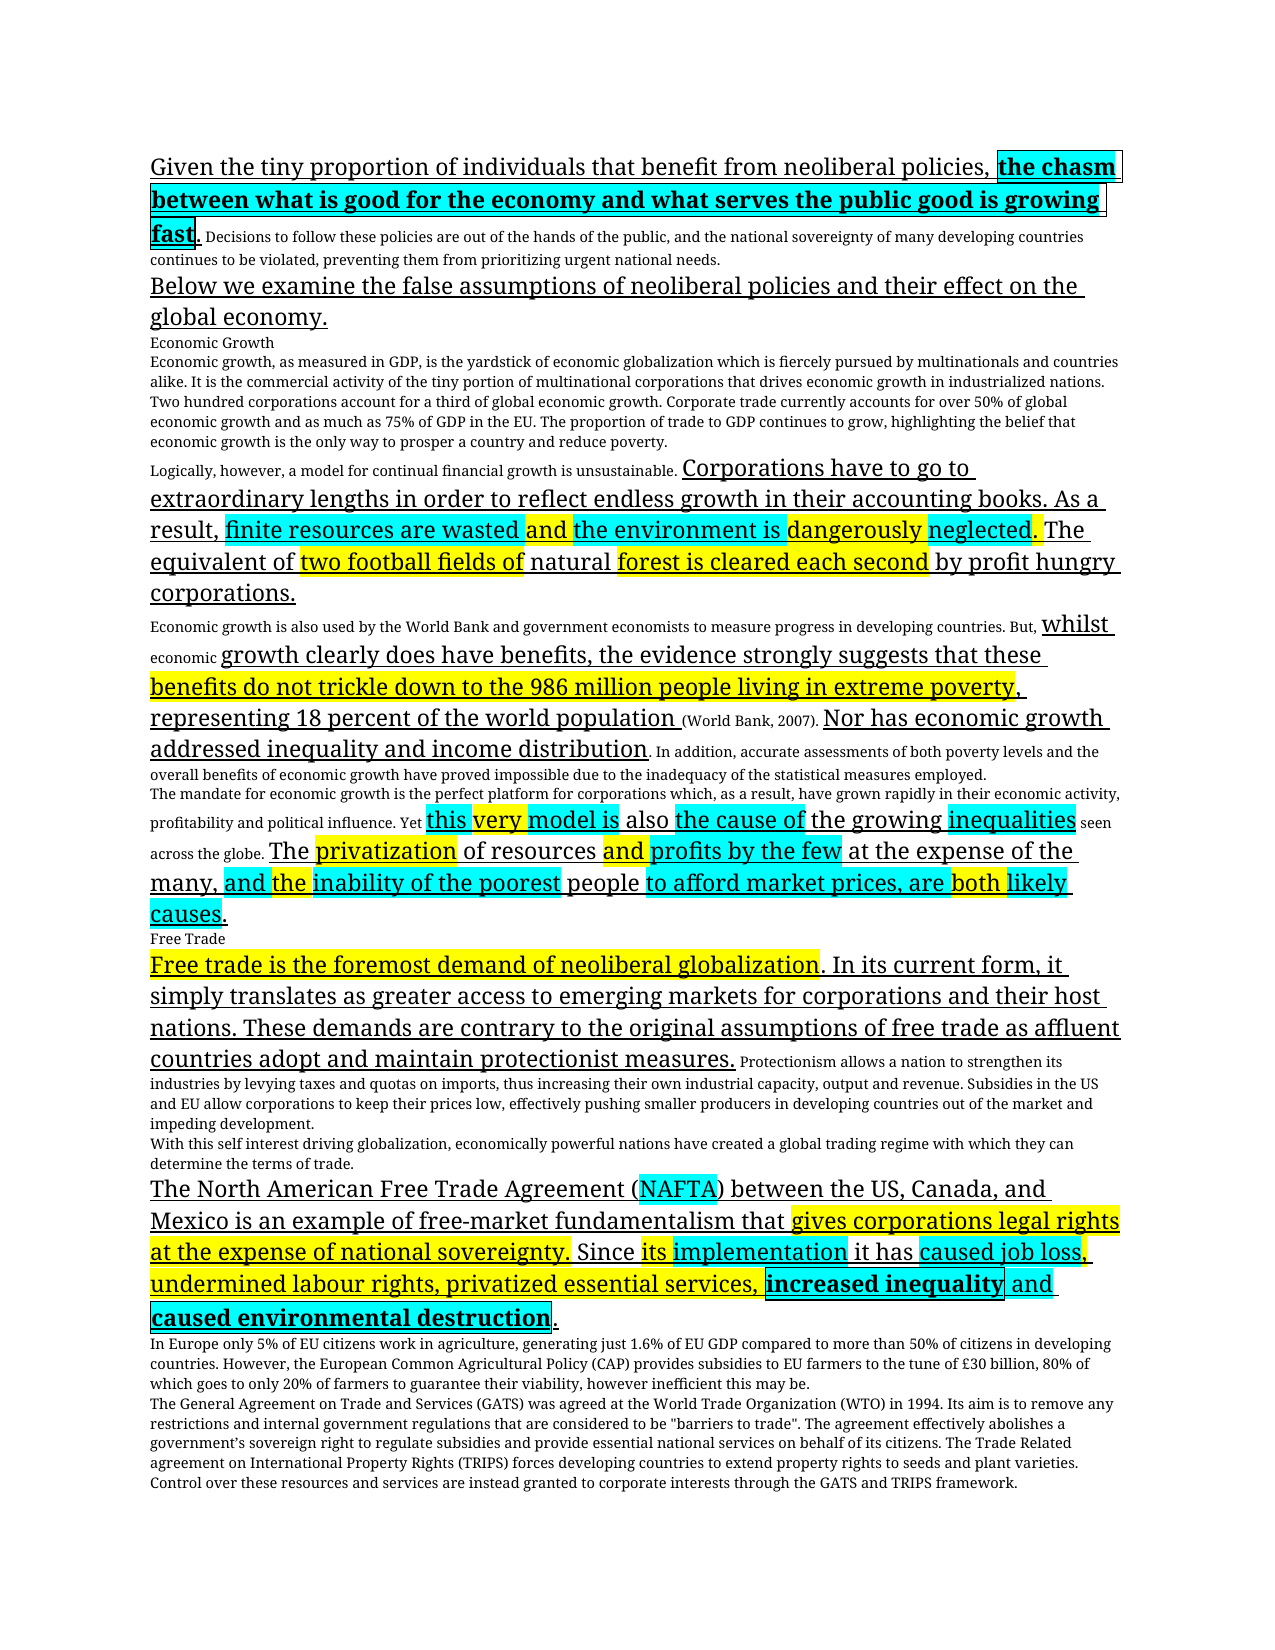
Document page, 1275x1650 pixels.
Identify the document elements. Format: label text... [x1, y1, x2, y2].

text The North American Free Trade Agreement (NAFTA) between the US, Canada, and Mexico is an example of free-market fundamentalism that gives corporations legal rights at the expense of national sovereignty. Since its implementation it has caused job loss, undermined labour rights, privatized essential services, increased inequality and caused environmental destruction. [150, 1173, 1125, 1334]
text Free Trade [150, 929, 1125, 949]
text Economic growth is also used by the World Bank and government economists to measure progress in developing countries. But, whilst economic growth clearly does have benefits, the evidence strongly suggests that these benefits do not trickle down to the 986 million people living in extreme poverty, representing 18 percent of the world population (World Bank, 2007). Nor has economic growth addressed inequality and income distribution. In addition, accurate assessments of both poverty levels and the overall benefits of economic growth have proved impossible due to the inadequacy of the statistical measures employed. [150, 608, 1125, 784]
text In Europe only 5% of EU citizens work in agriculture, generating just 1.6% of EU GDP compared to more than 50% of citizens in developing countries. However, the European Common Agricultural Policy (CAP) provides subsidies to EU farmers to the tune of £30 billion, 80% of which goes to only 20% of farmers to guarantee their viability, however inefficient this may be. [150, 1334, 1125, 1393]
text The General Agreement on Trade and Services (GATS) was agreed at the World Trade Organization (WTO) in 1994. Its aim is to remove any restrictions and internal government regulations that are considered to be "barriers to trade". The agreement effectively abolishes a government’s sovereign right to regulate subsidies and provide essential national services on behalf of its citizens. The Trade Related agreement on International Property Rights (TRIPS) forces developing countries to extend property rights to seeds and plant varieties. Control over these resources and services are instead granted to corporate interests through the GATS and TRIPS framework. [150, 1393, 1125, 1493]
text Given the tiny proportion of individuals that benefit from neoliberal policies, the chasm between what is good for the economy and what serves the public good is growing fast. Decisions to follow these policies are out of the hands of the public, and the national sovereignty of many developing countries continues to be violated, preventing them from prioritizing urgent national needs. [150, 150, 1125, 270]
text Economic growth, as measured in GDP, is the yardstick of economic globalization which is fiercely pursued by multinationals and countries alike. It is the commercial activity of the tiny portion of multinational corporations that drives economic growth in industrialized nations. Two hundred corporations account for a third of global economic growth. Corporate trade currently accounts for over 50% of global economic growth and as much as 75% of GDP in the EU. The proportion of trade to GDP continues to grow, highlighting the belief that economic growth is the only way to prosper a country and reduce poverty. [150, 352, 1125, 452]
text The mandate for economic growth is the perfect platform for corporations which, as a result, have grown rapidly in their economic activity, profitability and political influence. Yet this very model is also the cause of the growing inequalities seen across the globe. The privatization of resources and profits by the few at the expense of the many, and the inability of the poorest people to afford market prices, are both likely causes. [150, 784, 1125, 929]
text Free trade is the foremost demand of neoliberal globalization. In its current form, it simply translates as greater access to emerging markets for corporations and their host nations. These demands are contrary to the original assumptions of free trade as affluent countries adopt and maintain protectionist measures. Protectionism allows a nation to strengthen its industries by levying taxes and quotas on imports, thus increasing their own industrial capacity, output and revenue. Subsidies in the US and EU allow corporations to keep their prices low, effectively pushing smaller producers in developing countries out of the market and impeding development. [150, 949, 1125, 1134]
text With this self interest driving globalization, economically powerful nations have created a global trading regime with which they can determine the terms of trade. [150, 1134, 1125, 1173]
text Below we examine the false assumptions of neoliberal policies and their effect on the global economy. [150, 270, 1125, 332]
text Economic Growth [150, 332, 1125, 352]
text Logically, however, a model for continual financial growth is unsustainable. Corporations have to go to extraordinary lengths in order to reflect endless growth in their accounting books. As a result, finite resources are wasted and the environment is dangerously neglected. The equivalent of two football fields of natural forest is cleared each second by profit hungry corporations. [150, 452, 1125, 608]
